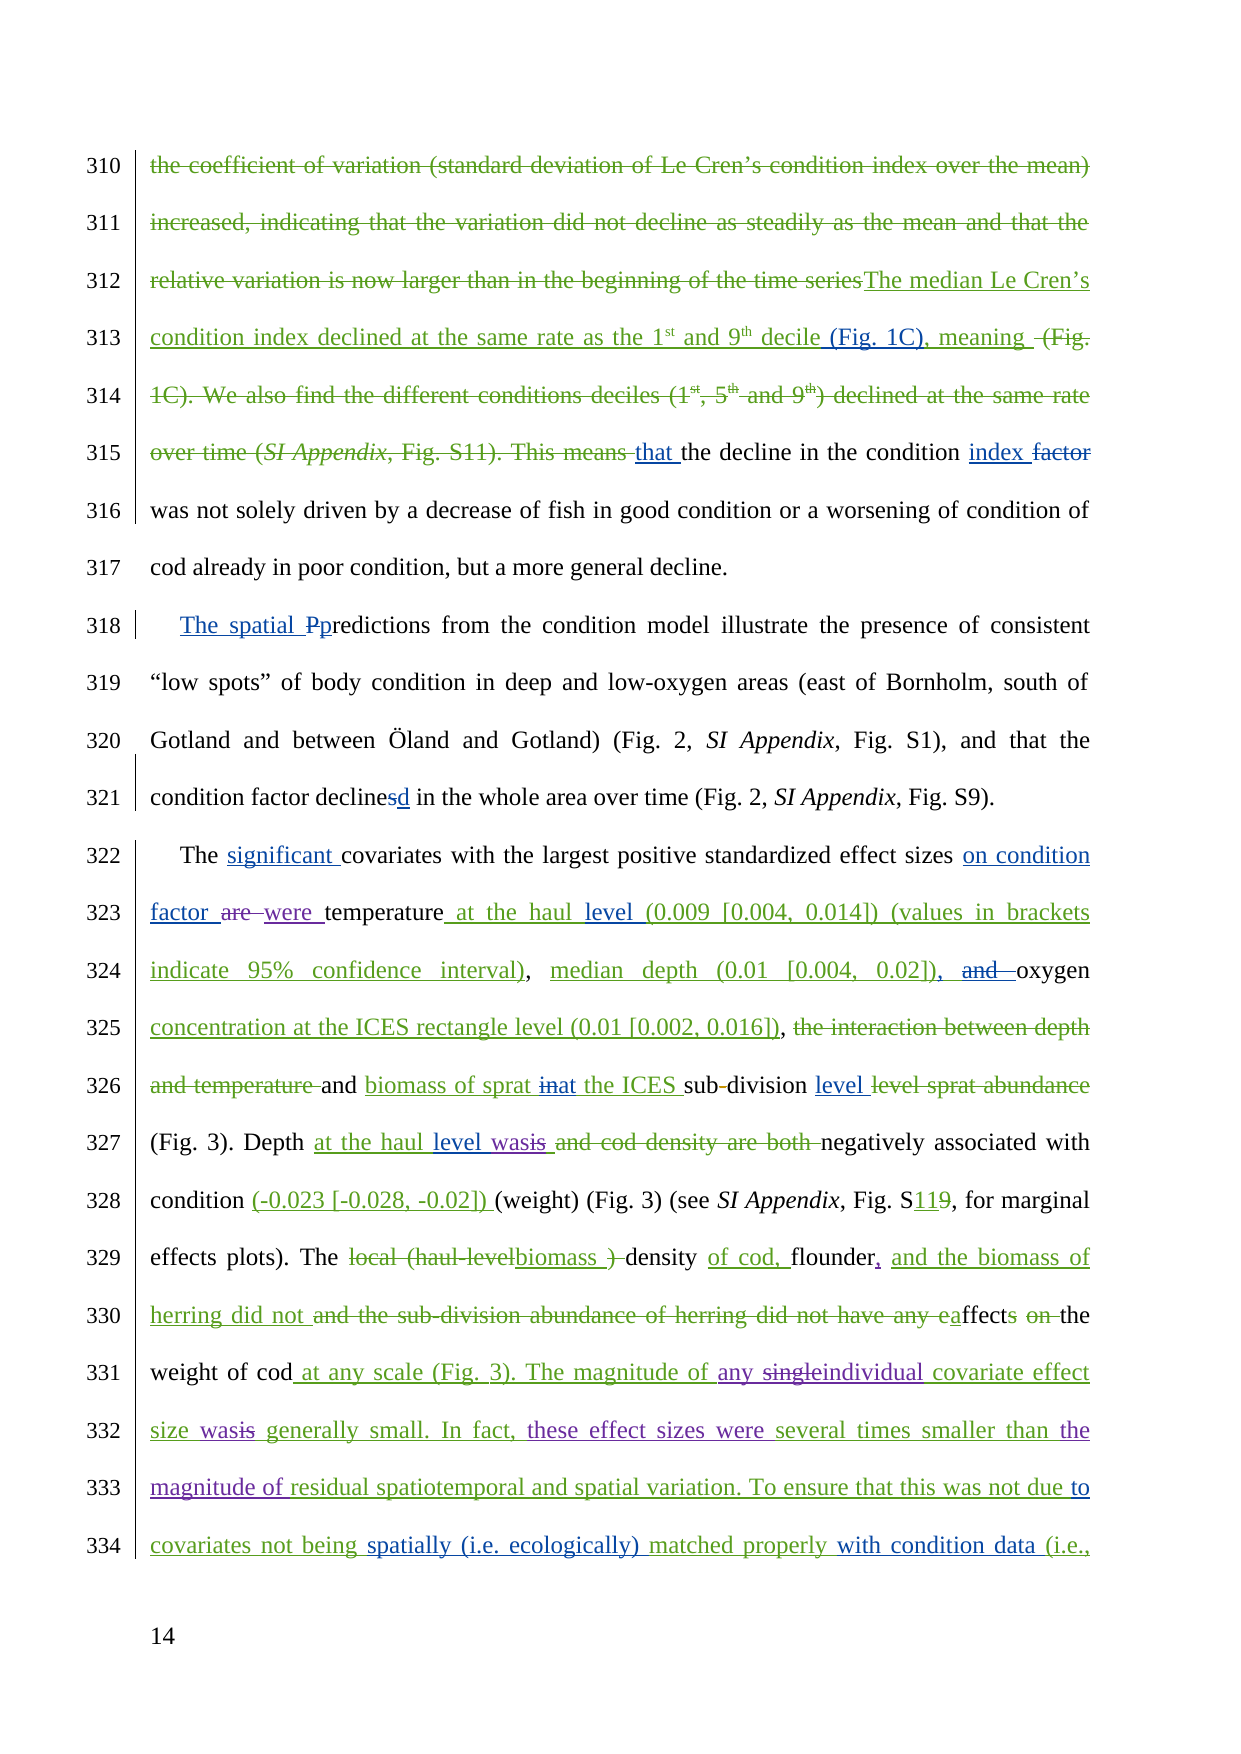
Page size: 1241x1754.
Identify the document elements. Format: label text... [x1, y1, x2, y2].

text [150, 1499, 1090, 1555]
text redictions from the condition model illustrate the presence of consistent “low spots” of body condition in deep and low-oxygen areas (east of Bornholm, south of Gotland and between Öland and Gotland) (Fig. 2, SI Appendix, Fig. S1), and that the condition factor decline in the whole area over time (Fig. 2, SI Appendix, Fig. S9). [150, 610, 1090, 811]
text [150, 150, 1090, 166]
